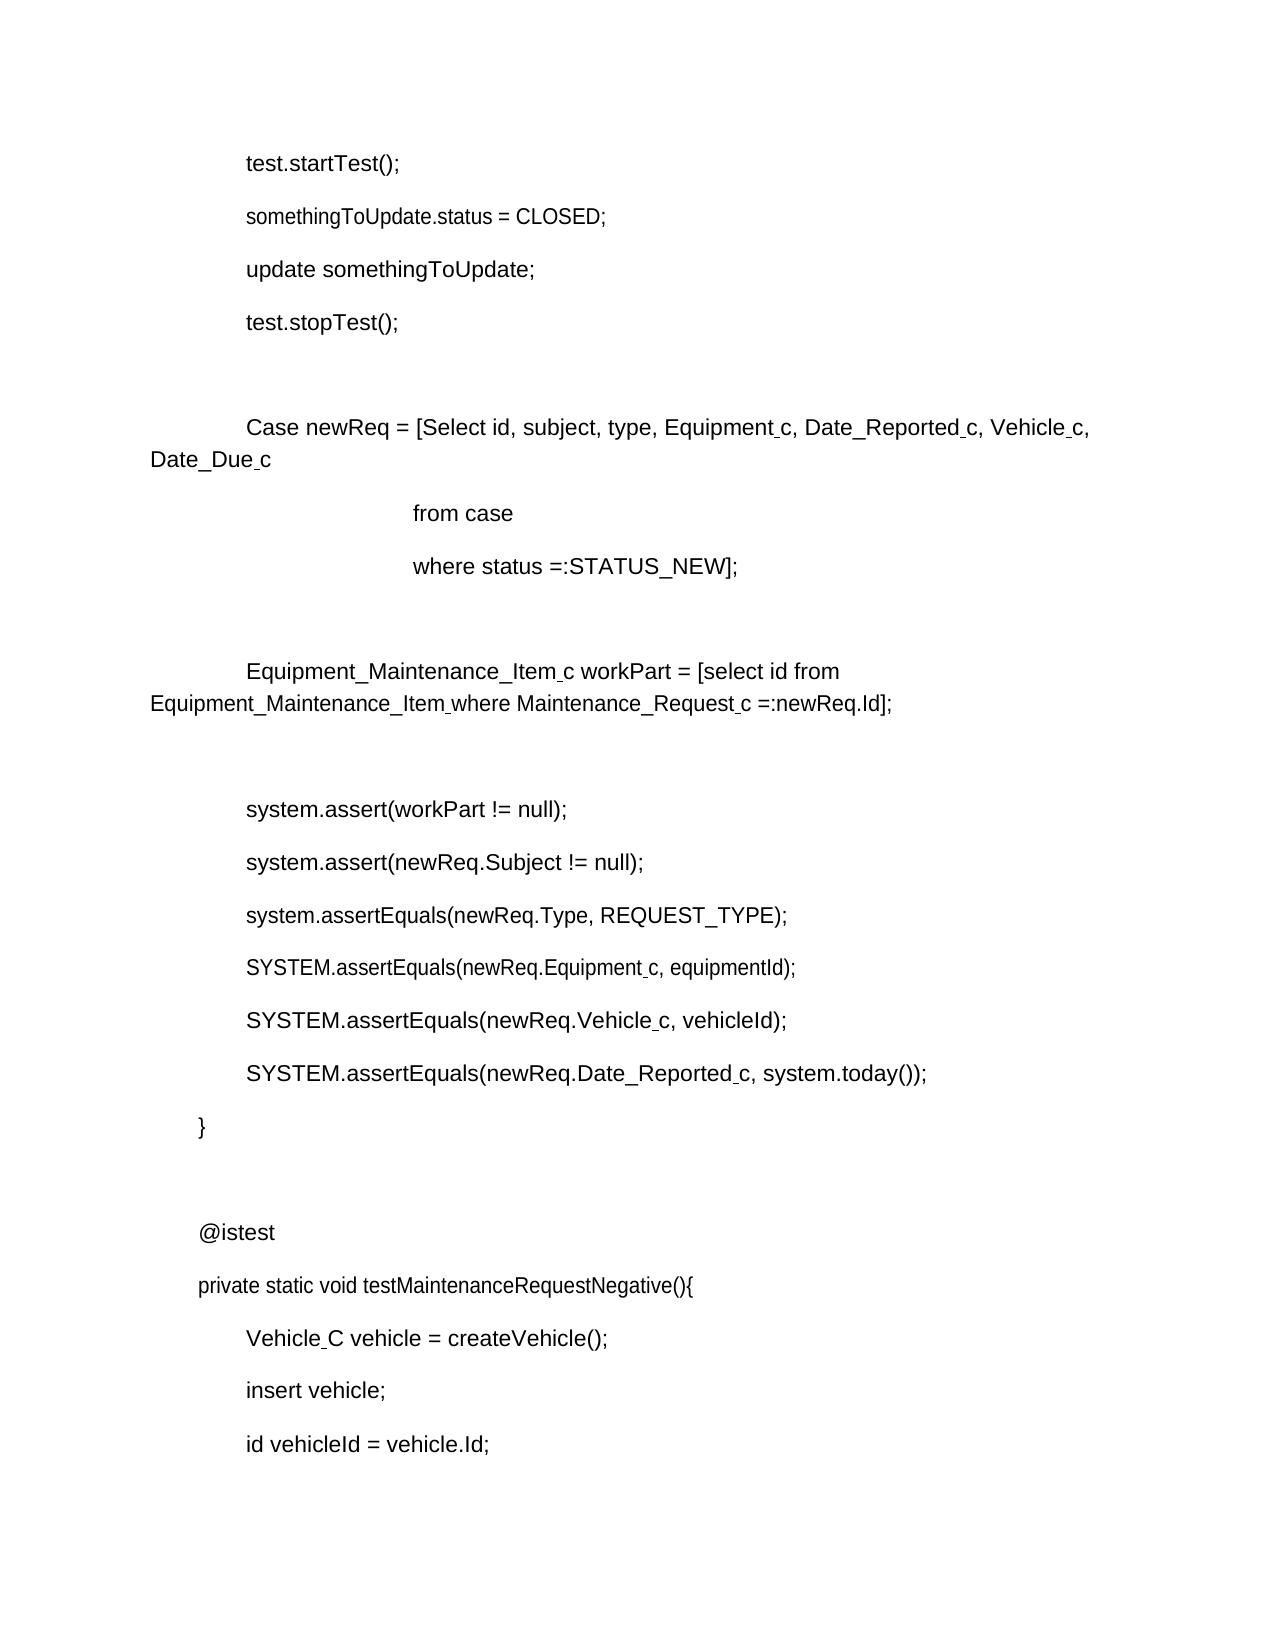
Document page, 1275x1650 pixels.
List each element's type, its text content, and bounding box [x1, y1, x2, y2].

text insert vehicle; [246, 1377, 1135, 1404]
text Date_Due c [150, 446, 1135, 473]
text Case newReq = [Select id, subject, type, Equipment c, Date_Reported c, Vehicle c, [246, 414, 1135, 440]
text from case [413, 499, 1135, 526]
text @istest [198, 1219, 1135, 1245]
text private static void testMaintenanceRequestNegative(){ Vehicle C vehicle = createVehicle(); [198, 1272, 744, 1351]
text SYSTEM.assertEquals(newReq.Date_Reported c, system.today()); [246, 1060, 1135, 1086]
text Equipment_Maintenance_Item c workPart = [select id from Equipment_Maintenance_Item where Maintenance_Request c =:newReq.Id]; [150, 658, 983, 717]
text where status =:STATUS_NEW]; [413, 553, 1135, 579]
text test.startTest(); somethingToUpdate.status = CLOSED; update somethingToUpdate; test.stopTest(); [246, 150, 608, 335]
text id vehicleId = vehicle.Id; [246, 1431, 1135, 1457]
text } [198, 1113, 1135, 1139]
text system.assert(workPart != null); system.assert(newReq.Subject != null); system.assertEquals(newReq.Type, REQUEST_TYPE); SYSTEM.assertEquals(newReq.Equipment c, equipmentId); SYSTEM.assertEquals(newReq.Vehicle c, vehicleId); [246, 796, 837, 1033]
